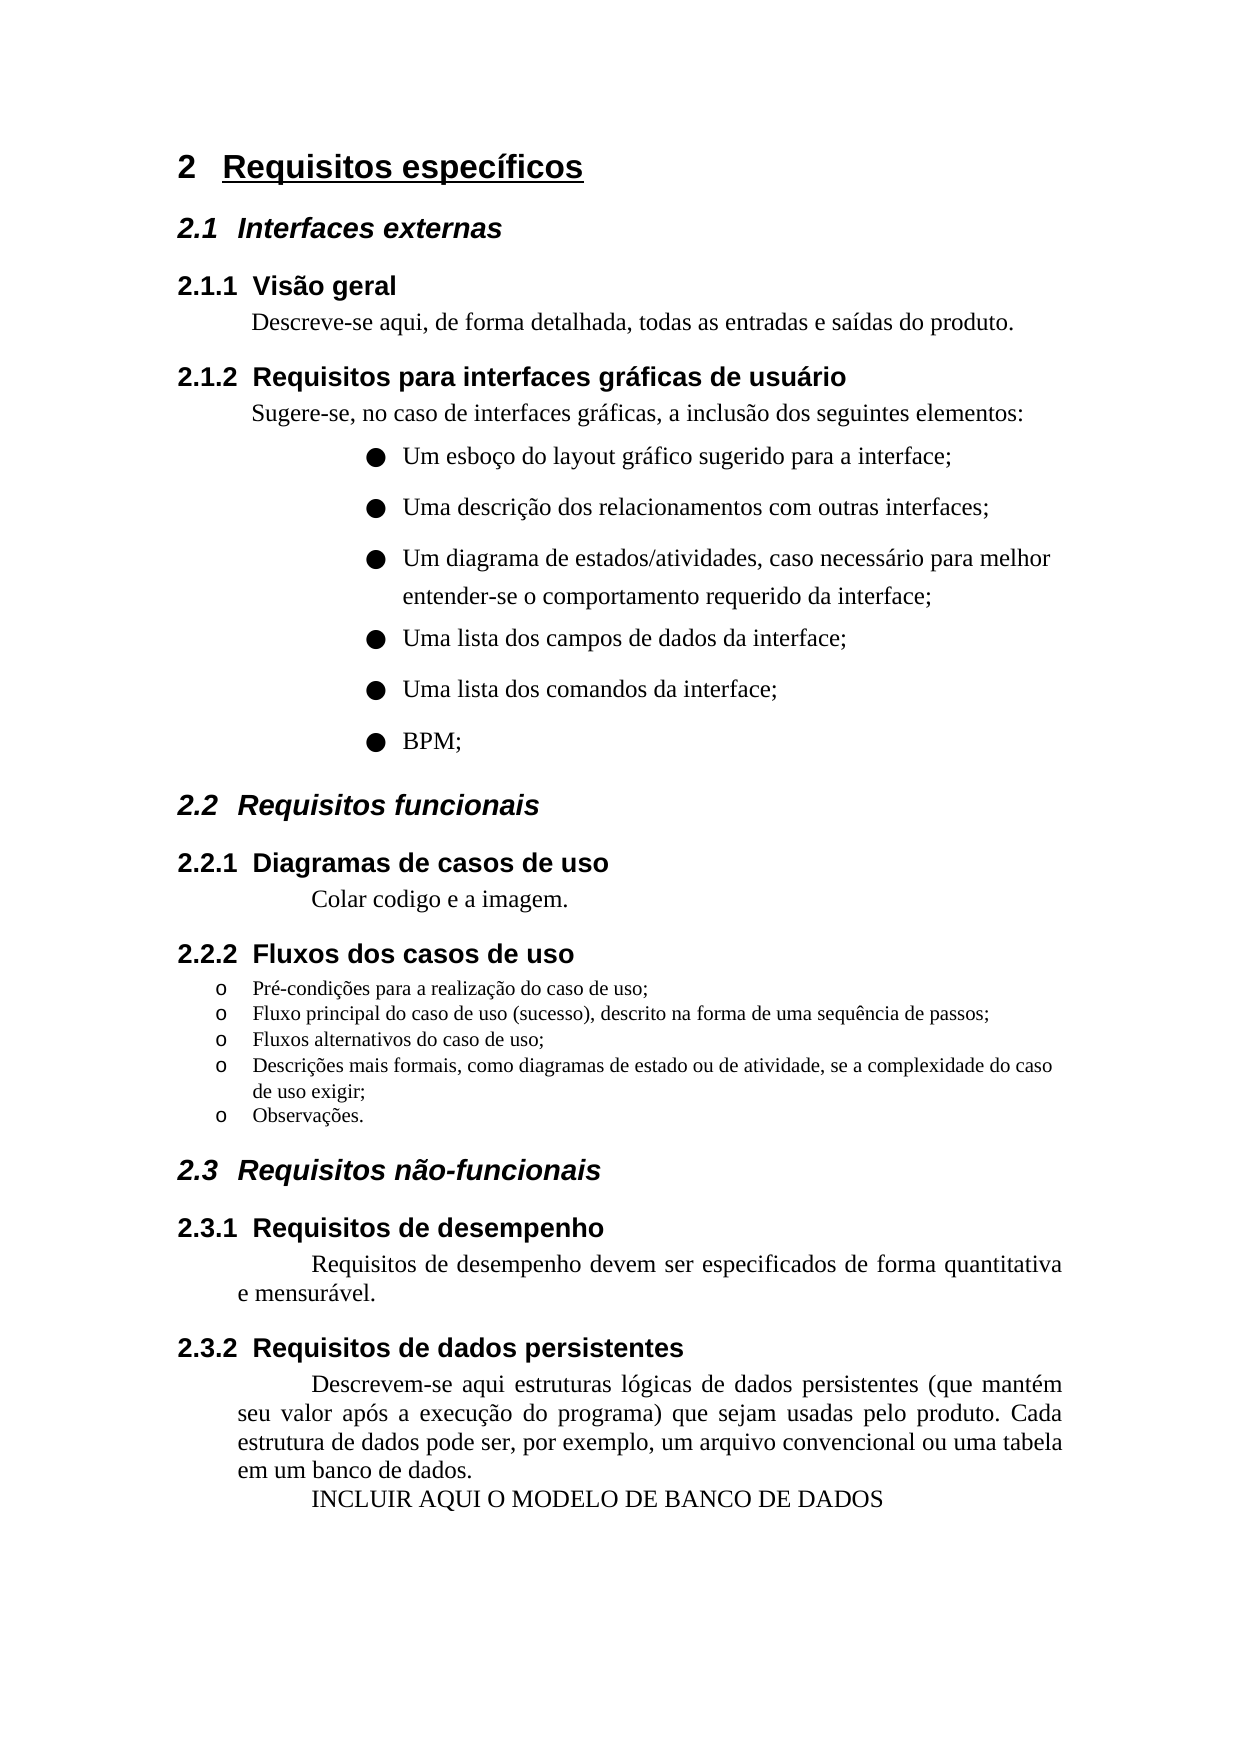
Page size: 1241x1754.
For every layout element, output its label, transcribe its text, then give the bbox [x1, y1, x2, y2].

list BPM; [365, 712, 1063, 763]
subtitle Diagramas de casos de uso [177, 847, 1063, 878]
subtitle Requisitos específicos [177, 148, 1063, 186]
list Um esboço do layout gráfico sugerido para a interface; [365, 427, 1063, 478]
text Colar codigo e a imagem. [237, 884, 1063, 913]
subtitle Requisitos de desempenho [177, 1212, 1063, 1243]
subtitle Fluxos dos casos de uso [177, 938, 1063, 969]
list Fluxo principal do caso de uso (sucesso), descrito na forma de uma sequência de passos; [215, 1001, 1063, 1027]
list Uma descrição dos relacionamentos com outras interfaces; [365, 478, 1063, 529]
text Descrevem-se aqui estruturas lógicas de dados persistentes (que mantém seu valor após a execução do programa) que sejam usadas pelo produto. Cada estrutura de dados pode ser, por exemplo, um arquivo convencional ou uma tabela em um banco de dados. [237, 1369, 1063, 1484]
text INCLUIR AQUI O MODELO DE BANCO DE DADOS [237, 1484, 1063, 1513]
text Sugere-se, no caso de interfaces gráficas, a inclusão dos seguintes elementos: [251, 398, 1063, 427]
list Um diagrama de estados/atividades, caso necessário para melhor entender-se o comportamento requerido da interface; [365, 529, 1063, 609]
list Uma lista dos comandos da interface; [365, 661, 1063, 712]
list Pré-condições para a realização do caso de uso; [215, 976, 1063, 1001]
list Observações. [215, 1103, 1063, 1128]
text Descreve-se aqui, de forma detalhada, todas as entradas e saídas do produto. [251, 307, 1063, 336]
subtitle Requisitos funcionais [177, 788, 1063, 822]
text Requisitos de desempenho devem ser especificados de forma quantitativa e mensurável. [237, 1249, 1063, 1307]
list Descrições mais formais, como diagramas de estado ou de atividade, se a complexidade do caso de uso exigir; [215, 1053, 1063, 1103]
list Fluxos alternativos do caso de uso; [215, 1027, 1063, 1053]
subtitle Interfaces externas [177, 211, 1063, 244]
subtitle Requisitos para interfaces gráficas de usuário [177, 361, 1063, 392]
subtitle Visão geral [177, 269, 1063, 301]
subtitle Requisitos não-funcionais [177, 1153, 1063, 1187]
list Uma lista dos campos de dados da interface; [365, 609, 1063, 661]
subtitle Requisitos de dados persistentes [177, 1332, 1063, 1363]
